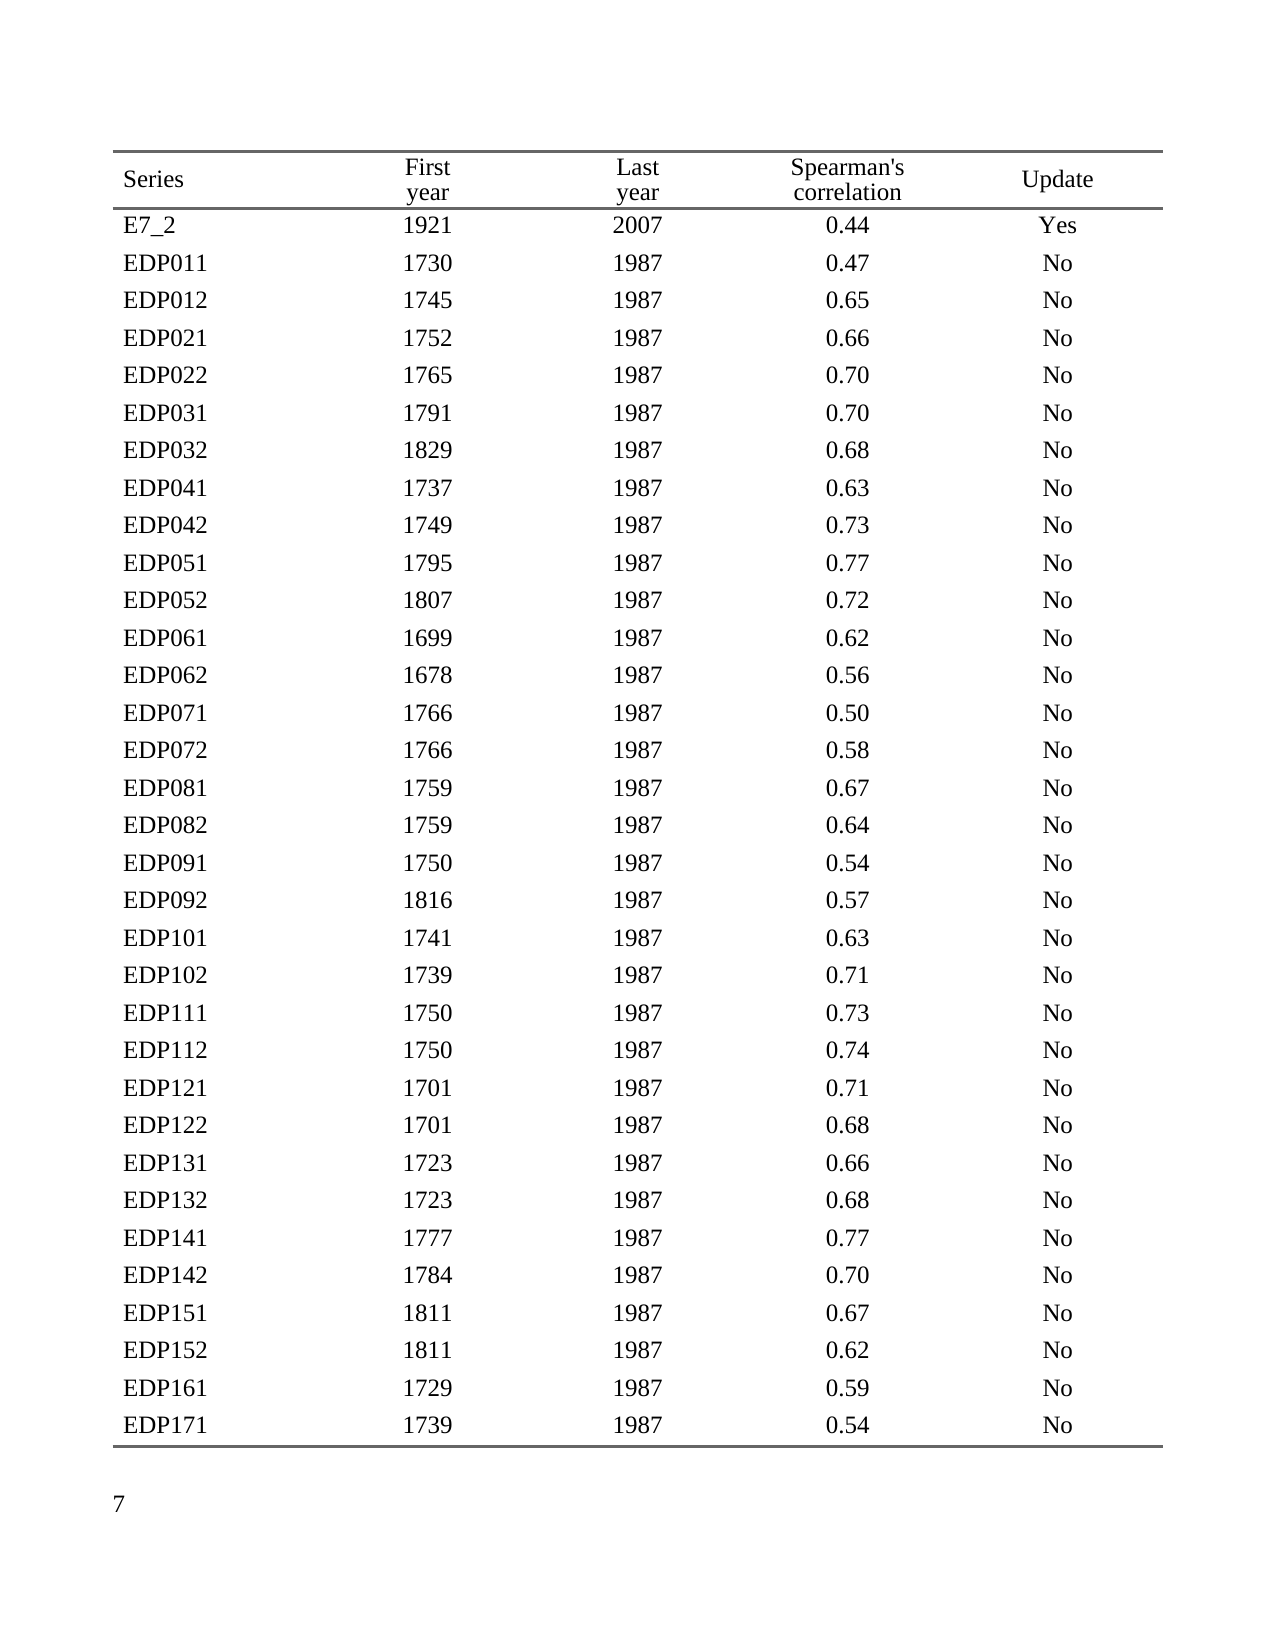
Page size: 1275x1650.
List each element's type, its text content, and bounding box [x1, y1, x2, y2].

table_cell 1750 [323, 995, 532, 1032]
table_cell 0.66 [743, 320, 952, 357]
table_cell 1987 [533, 657, 742, 695]
table_cell 1987 [533, 1332, 742, 1370]
table_cell 1739 [323, 1407, 532, 1445]
table_cell 0.63 [743, 920, 952, 957]
table_cell No [953, 470, 1162, 507]
table_cell 1987 [533, 1407, 742, 1445]
table_cell 0.58 [743, 732, 952, 770]
table_cell EDP041 [113, 470, 322, 507]
table_cell 1921 [323, 210, 532, 245]
table_cell 1987 [533, 920, 742, 957]
table_cell E7_2 [113, 210, 322, 245]
table_cell 1987 [533, 957, 742, 995]
table_cell 1791 [323, 395, 532, 432]
table_cell 2007 [533, 210, 742, 245]
table_cell EDP111 [113, 995, 322, 1032]
table_cell 1750 [323, 1032, 532, 1070]
table_cell 1766 [323, 732, 532, 770]
table_cell No [953, 770, 1162, 807]
table_cell EDP101 [113, 920, 322, 957]
table_cell EDP011 [113, 245, 322, 282]
table_cell EDP061 [113, 620, 322, 657]
table_cell No [953, 995, 1162, 1032]
table_cell 1987 [533, 995, 742, 1032]
table_cell 1987 [533, 282, 742, 320]
table_cell 1987 [533, 770, 742, 807]
table_cell 1795 [323, 545, 532, 582]
table_cell 0.77 [743, 1220, 952, 1257]
table_cell EDP171 [113, 1407, 322, 1445]
table_cell EDP151 [113, 1295, 322, 1332]
table_cell EDP021 [113, 320, 322, 357]
table_cell 1729 [323, 1370, 532, 1407]
table_cell EDP022 [113, 357, 322, 395]
table_cell 0.71 [743, 957, 952, 995]
table_cell EDP062 [113, 657, 322, 695]
table_cell 1765 [323, 357, 532, 395]
table_cell EDP071 [113, 695, 322, 732]
table_header Series [113, 153, 322, 207]
table_cell 1987 [533, 1032, 742, 1070]
table_cell 1777 [323, 1220, 532, 1257]
table_cell Yes [953, 210, 1162, 245]
table_cell 1987 [533, 1220, 742, 1257]
table_cell 0.59 [743, 1370, 952, 1407]
table_cell 1987 [533, 245, 742, 282]
table_cell No [953, 1220, 1162, 1257]
table_cell 0.54 [743, 845, 952, 882]
table_cell EDP092 [113, 882, 322, 920]
table_cell 0.68 [743, 1107, 952, 1145]
table_header First year [323, 153, 532, 207]
table_cell 0.71 [743, 1070, 952, 1107]
table_cell 1745 [323, 282, 532, 320]
table_cell 0.65 [743, 282, 952, 320]
table_cell 0.77 [743, 545, 952, 582]
table_cell No [953, 1070, 1162, 1107]
table_cell 0.67 [743, 1295, 952, 1332]
table_cell 0.73 [743, 995, 952, 1032]
table_cell 0.70 [743, 395, 952, 432]
table_cell EDP112 [113, 1032, 322, 1070]
table_cell No [953, 1107, 1162, 1145]
table_cell 1816 [323, 882, 532, 920]
table_cell 1987 [533, 507, 742, 545]
table_cell 1987 [533, 807, 742, 845]
table_cell No [953, 845, 1162, 882]
table_cell 1811 [323, 1295, 532, 1332]
table_cell 1750 [323, 845, 532, 882]
table_cell 0.57 [743, 882, 952, 920]
table_cell 0.64 [743, 807, 952, 845]
table_cell 0.50 [743, 695, 952, 732]
table_cell 1807 [323, 582, 532, 620]
table_cell No [953, 1145, 1162, 1182]
table_cell 1987 [533, 582, 742, 620]
table_cell 1987 [533, 395, 742, 432]
table_cell EDP131 [113, 1145, 322, 1182]
table_cell No [953, 245, 1162, 282]
table_cell No [953, 1032, 1162, 1070]
table_cell 1741 [323, 920, 532, 957]
table_cell 0.54 [743, 1407, 952, 1445]
table_cell 1723 [323, 1145, 532, 1182]
table_cell No [953, 807, 1162, 845]
table_cell No [953, 432, 1162, 470]
table_cell No [953, 732, 1162, 770]
table_cell 1987 [533, 1145, 742, 1182]
table_cell EDP082 [113, 807, 322, 845]
table_cell EDP012 [113, 282, 322, 320]
table_cell 1987 [533, 1070, 742, 1107]
table_cell 1737 [323, 470, 532, 507]
table_cell EDP052 [113, 582, 322, 620]
table_cell 0.70 [743, 357, 952, 395]
table_cell 1766 [323, 695, 532, 732]
table_cell 0.72 [743, 582, 952, 620]
table_cell 1723 [323, 1182, 532, 1220]
table_header Spearman's correlation [743, 153, 952, 207]
table_cell EDP102 [113, 957, 322, 995]
table_cell EDP042 [113, 507, 322, 545]
table_cell 1987 [533, 1257, 742, 1295]
table_cell No [953, 1257, 1162, 1295]
table_cell 0.70 [743, 1257, 952, 1295]
table_cell 1987 [533, 1295, 742, 1332]
table_cell 1701 [323, 1070, 532, 1107]
table_cell 1987 [533, 695, 742, 732]
table_cell 1739 [323, 957, 532, 995]
table_cell EDP081 [113, 770, 322, 807]
table_cell EDP091 [113, 845, 322, 882]
table_cell EDP031 [113, 395, 322, 432]
table_cell 0.68 [743, 1182, 952, 1220]
table_cell 0.68 [743, 432, 952, 470]
table_cell 1987 [533, 470, 742, 507]
table_cell 0.62 [743, 620, 952, 657]
table_cell No [953, 582, 1162, 620]
table_cell EDP072 [113, 732, 322, 770]
table_cell EDP122 [113, 1107, 322, 1145]
table_cell No [953, 957, 1162, 995]
table_header Last year [533, 153, 742, 207]
table_cell 1987 [533, 432, 742, 470]
table_cell 1987 [533, 1182, 742, 1220]
table_cell 1987 [533, 620, 742, 657]
table_cell 1784 [323, 1257, 532, 1295]
table_cell No [953, 620, 1162, 657]
table_cell 1987 [533, 1107, 742, 1145]
table_cell 0.44 [743, 210, 952, 245]
table_cell 0.74 [743, 1032, 952, 1070]
table_cell No [953, 1332, 1162, 1370]
table_cell No [953, 1182, 1162, 1220]
table_cell No [953, 545, 1162, 582]
table_cell No [953, 320, 1162, 357]
table_cell EDP141 [113, 1220, 322, 1257]
table_cell No [953, 657, 1162, 695]
table_cell EDP152 [113, 1332, 322, 1370]
table_cell No [953, 395, 1162, 432]
table_cell 1987 [533, 882, 742, 920]
table_cell 1678 [323, 657, 532, 695]
table_cell 1749 [323, 507, 532, 545]
table_cell 1987 [533, 320, 742, 357]
table_cell 1987 [533, 357, 742, 395]
table_cell No [953, 1370, 1162, 1407]
table_cell 1759 [323, 807, 532, 845]
table_cell No [953, 507, 1162, 545]
table_cell 0.73 [743, 507, 952, 545]
table_cell 0.47 [743, 245, 952, 282]
table_cell 0.67 [743, 770, 952, 807]
table_cell 1811 [323, 1332, 532, 1370]
table_cell 1987 [533, 845, 742, 882]
table_cell 1759 [323, 770, 532, 807]
table_cell EDP121 [113, 1070, 322, 1107]
table_cell 1699 [323, 620, 532, 657]
table_header Update [953, 153, 1162, 207]
table_cell 0.62 [743, 1332, 952, 1370]
table_cell 0.66 [743, 1145, 952, 1182]
table_cell EDP132 [113, 1182, 322, 1220]
table_cell No [953, 1407, 1162, 1445]
table_cell 1701 [323, 1107, 532, 1145]
table_cell 1987 [533, 732, 742, 770]
table_cell 0.56 [743, 657, 952, 695]
table_cell 1829 [323, 432, 532, 470]
table_cell No [953, 1295, 1162, 1332]
table_cell EDP032 [113, 432, 322, 470]
table_cell 1987 [533, 545, 742, 582]
table_cell No [953, 695, 1162, 732]
table_cell EDP161 [113, 1370, 322, 1407]
table_cell 1752 [323, 320, 532, 357]
table_cell 1987 [533, 1370, 742, 1407]
table_cell No [953, 882, 1162, 920]
table_cell 0.63 [743, 470, 952, 507]
table_cell No [953, 357, 1162, 395]
table_cell EDP142 [113, 1257, 322, 1295]
table_cell No [953, 282, 1162, 320]
table_cell 1730 [323, 245, 532, 282]
table_cell EDP051 [113, 545, 322, 582]
table_cell No [953, 920, 1162, 957]
